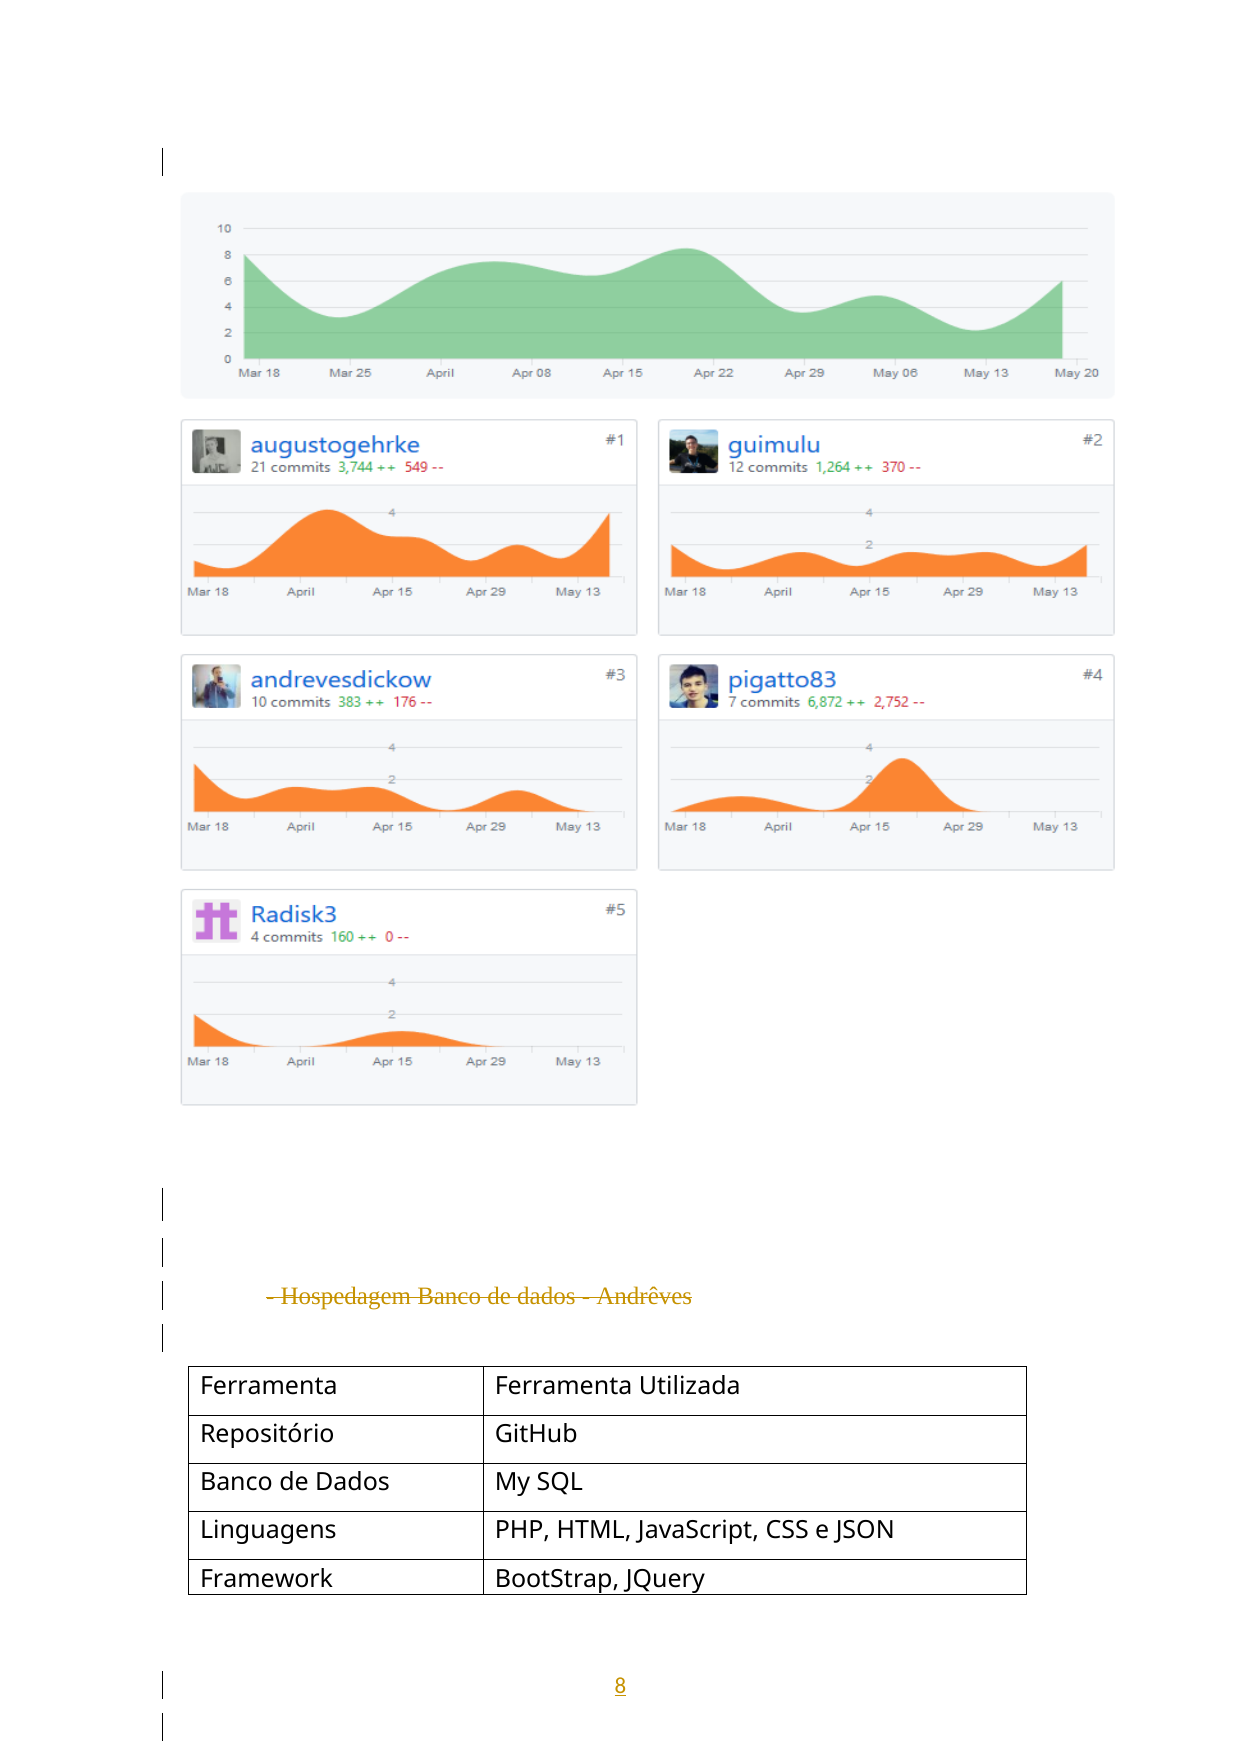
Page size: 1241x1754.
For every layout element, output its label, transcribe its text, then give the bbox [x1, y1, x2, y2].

table_cell Linguagens [189, 1512, 483, 1559]
picture [177, 189, 1120, 1117]
table_cell GitHub [484, 1416, 1026, 1463]
table_header Ferramenta Utilizada [484, 1367, 1026, 1414]
table_cell PHP, HTML, JavaScript, CSS e JSON [484, 1512, 1026, 1559]
table_cell My SQL [484, 1464, 1026, 1511]
table_cell Repositório [189, 1416, 483, 1463]
table_header Ferramenta [189, 1367, 483, 1414]
table_cell Banco de Dados [189, 1464, 483, 1511]
